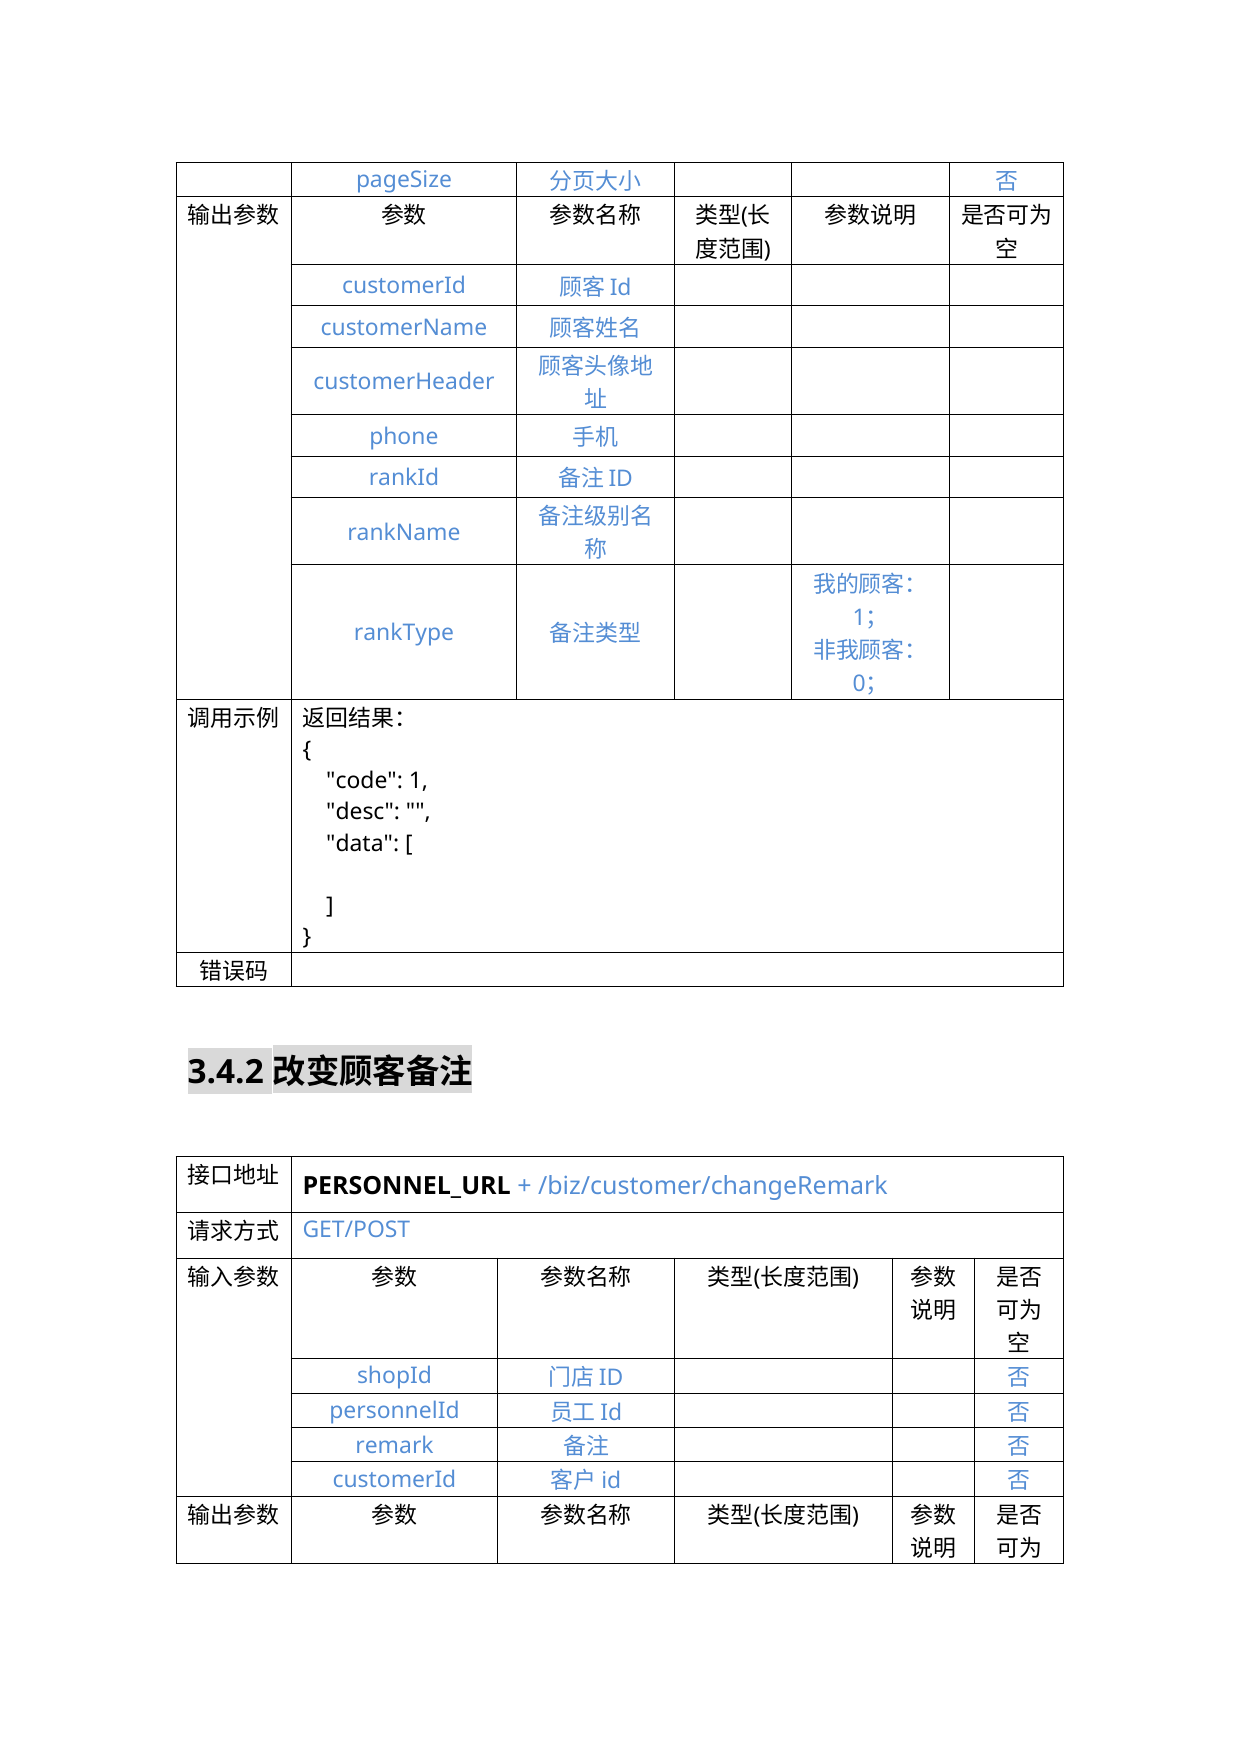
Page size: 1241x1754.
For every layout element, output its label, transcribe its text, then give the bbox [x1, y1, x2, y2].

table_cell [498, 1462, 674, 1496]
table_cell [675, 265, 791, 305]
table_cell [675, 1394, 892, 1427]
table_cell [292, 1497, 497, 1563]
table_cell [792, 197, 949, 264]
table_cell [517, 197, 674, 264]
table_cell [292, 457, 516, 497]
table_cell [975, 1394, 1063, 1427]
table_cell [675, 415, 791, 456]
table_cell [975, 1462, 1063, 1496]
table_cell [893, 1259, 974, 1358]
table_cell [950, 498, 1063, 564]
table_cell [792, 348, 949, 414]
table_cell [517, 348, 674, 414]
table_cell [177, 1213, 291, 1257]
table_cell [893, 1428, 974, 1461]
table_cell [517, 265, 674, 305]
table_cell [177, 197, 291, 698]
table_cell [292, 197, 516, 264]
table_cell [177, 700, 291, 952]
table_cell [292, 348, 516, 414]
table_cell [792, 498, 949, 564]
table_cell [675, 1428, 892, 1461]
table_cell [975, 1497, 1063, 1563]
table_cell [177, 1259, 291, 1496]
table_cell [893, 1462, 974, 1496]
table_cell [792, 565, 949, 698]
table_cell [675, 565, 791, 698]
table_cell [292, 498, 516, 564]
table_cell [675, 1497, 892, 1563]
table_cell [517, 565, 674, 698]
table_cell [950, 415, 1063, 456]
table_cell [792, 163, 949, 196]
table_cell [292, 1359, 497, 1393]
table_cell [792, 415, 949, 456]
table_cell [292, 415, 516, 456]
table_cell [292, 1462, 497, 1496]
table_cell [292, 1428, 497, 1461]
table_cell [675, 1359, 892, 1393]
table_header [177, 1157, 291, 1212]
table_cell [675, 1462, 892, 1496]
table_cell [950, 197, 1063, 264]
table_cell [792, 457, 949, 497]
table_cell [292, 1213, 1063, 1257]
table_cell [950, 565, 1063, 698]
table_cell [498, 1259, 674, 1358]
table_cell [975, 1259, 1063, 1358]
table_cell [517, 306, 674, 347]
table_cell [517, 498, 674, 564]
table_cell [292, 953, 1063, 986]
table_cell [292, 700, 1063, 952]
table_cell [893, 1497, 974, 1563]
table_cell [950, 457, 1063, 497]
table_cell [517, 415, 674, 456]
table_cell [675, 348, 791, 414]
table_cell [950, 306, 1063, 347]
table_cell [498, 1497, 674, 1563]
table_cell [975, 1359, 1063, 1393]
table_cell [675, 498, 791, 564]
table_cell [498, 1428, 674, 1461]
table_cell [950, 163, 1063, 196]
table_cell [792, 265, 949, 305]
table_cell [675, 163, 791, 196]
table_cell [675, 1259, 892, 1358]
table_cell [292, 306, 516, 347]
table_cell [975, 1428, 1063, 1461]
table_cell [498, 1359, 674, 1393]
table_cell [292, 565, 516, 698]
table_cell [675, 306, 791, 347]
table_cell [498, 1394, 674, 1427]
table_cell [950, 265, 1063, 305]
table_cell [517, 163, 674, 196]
subtitle 3.4.2 改变顾客备注 [187, 1045, 1053, 1094]
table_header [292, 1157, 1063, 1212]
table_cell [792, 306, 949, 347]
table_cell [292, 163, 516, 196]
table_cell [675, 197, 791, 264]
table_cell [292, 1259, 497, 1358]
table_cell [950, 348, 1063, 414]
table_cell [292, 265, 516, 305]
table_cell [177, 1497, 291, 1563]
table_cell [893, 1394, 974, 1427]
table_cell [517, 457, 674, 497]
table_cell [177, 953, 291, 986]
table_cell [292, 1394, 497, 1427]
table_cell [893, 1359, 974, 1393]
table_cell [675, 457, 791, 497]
